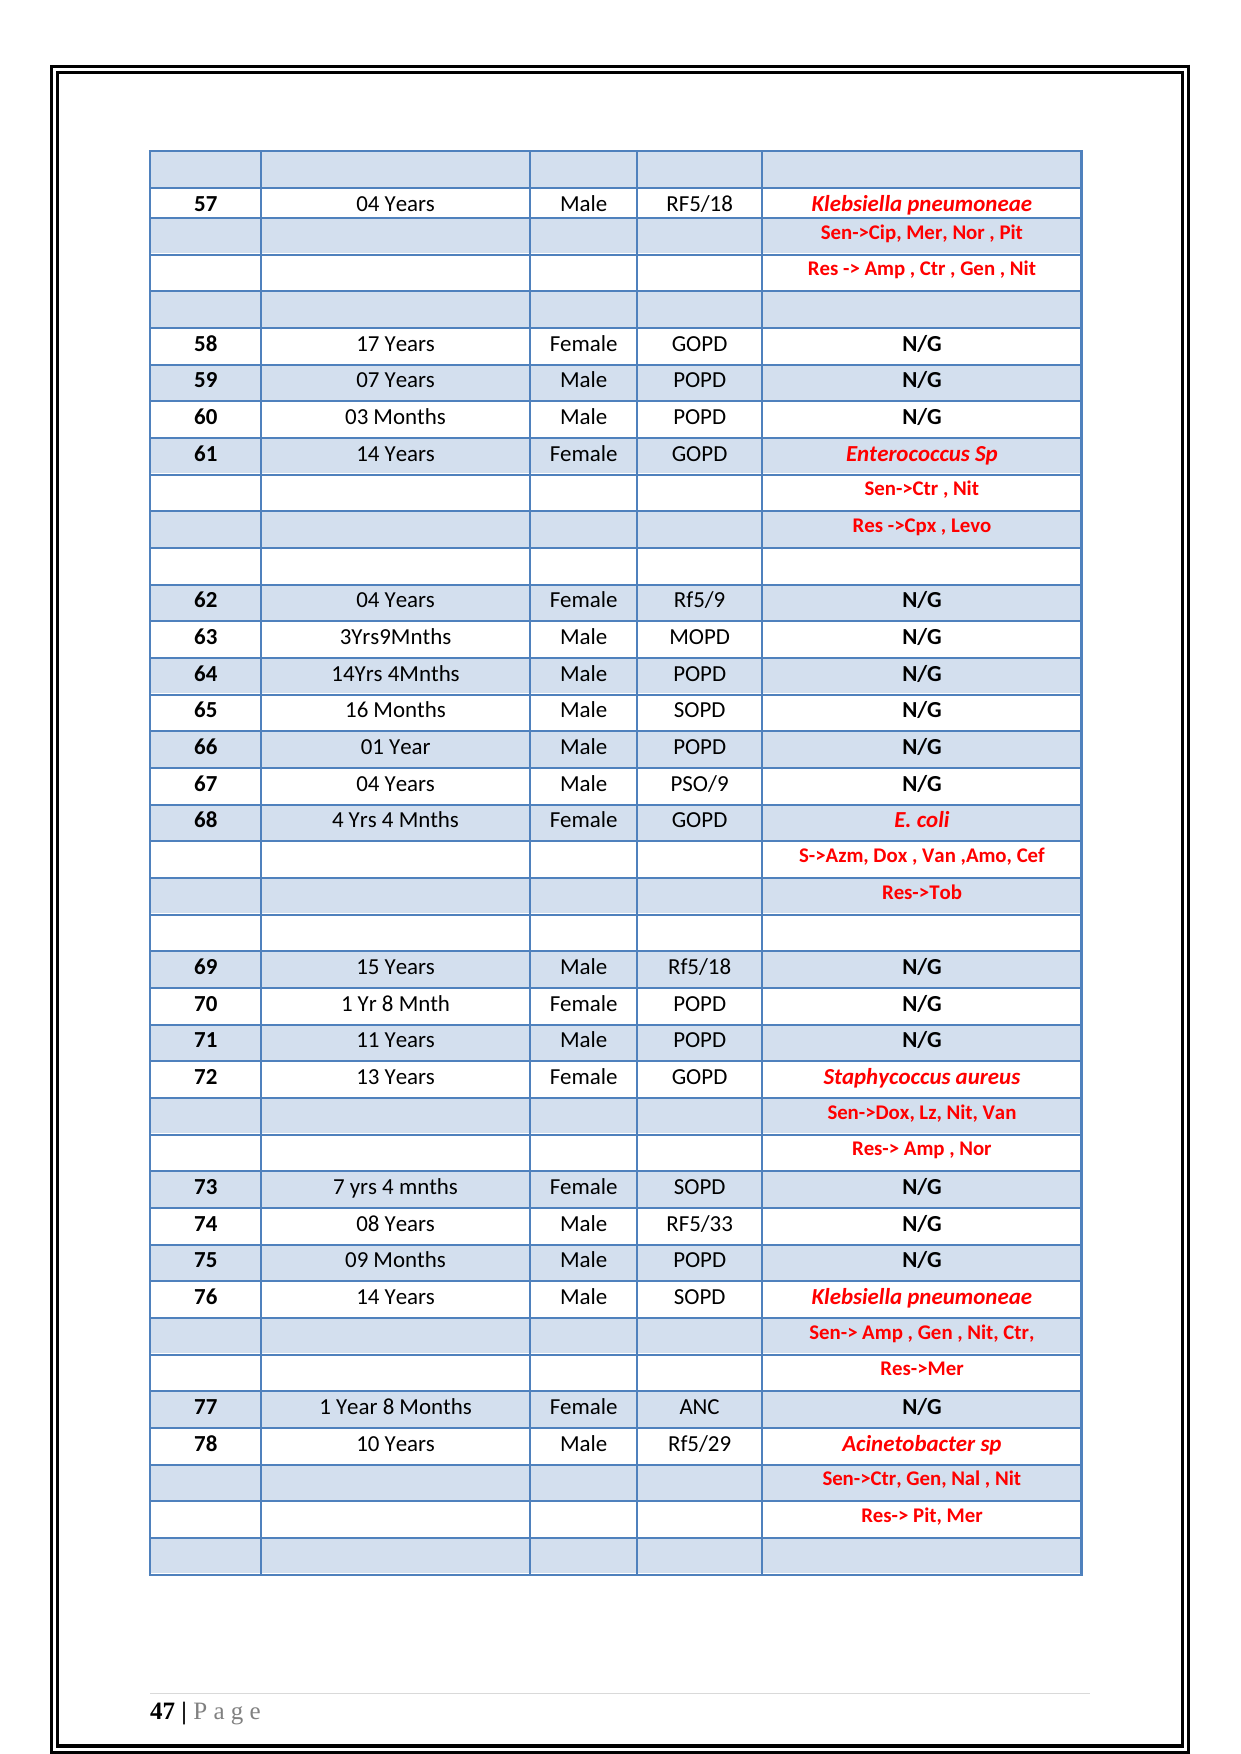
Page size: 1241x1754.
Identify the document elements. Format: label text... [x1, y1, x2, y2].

table_cell Male [531, 189, 636, 217]
table_cell 73 [151, 1172, 260, 1207]
table_cell Female [531, 1172, 636, 1207]
table_cell N/G [763, 1026, 1080, 1060]
table_cell [638, 1539, 761, 1573]
table_cell [531, 476, 636, 510]
table_cell Female [531, 439, 636, 473]
table_cell Male [531, 1209, 636, 1243]
table_cell Male [531, 696, 636, 730]
table_cell [151, 549, 260, 583]
table_cell N/G [763, 1209, 1080, 1243]
table_cell [151, 1319, 260, 1353]
table_cell [151, 1502, 260, 1537]
table_cell Sen->Ctr , Nit [763, 476, 1080, 510]
table_cell [531, 879, 636, 913]
table_cell 58 [151, 329, 260, 363]
table_cell [262, 1136, 529, 1170]
table_cell GOPD [638, 439, 761, 473]
table_cell GOPD [638, 806, 761, 840]
table_cell 66 [151, 732, 260, 767]
table_cell Acinetobacter sp [763, 1429, 1080, 1463]
table_cell 63 [151, 622, 260, 657]
table_cell PSO/9 [638, 769, 761, 803]
table_cell SOPD [638, 1282, 761, 1317]
table_cell [638, 1356, 761, 1390]
table_cell [262, 256, 529, 290]
table_cell [151, 916, 260, 950]
table_cell 4 Yrs 4 Mnths [262, 806, 529, 840]
table_cell [638, 1136, 761, 1170]
table_cell 14 Years [262, 1282, 529, 1317]
table_cell [151, 512, 260, 547]
table_cell 08 Years [262, 1209, 529, 1243]
table_cell SOPD [638, 696, 761, 730]
table_cell Enterococcus Sp [763, 439, 1080, 473]
table_cell [638, 476, 761, 510]
table_cell GOPD [638, 1062, 761, 1097]
table_cell Rf5/29 [638, 1429, 761, 1463]
table_cell [531, 1539, 636, 1573]
table_cell N/G [763, 1246, 1080, 1280]
table_cell Female [531, 1392, 636, 1427]
table_cell [638, 1099, 761, 1133]
table_cell [638, 1502, 761, 1537]
table_cell [151, 1136, 260, 1170]
table_cell 04 Years [262, 189, 529, 217]
table_cell [151, 842, 260, 877]
table_cell [151, 1099, 260, 1133]
table_cell Res-> Amp , Nor [763, 1136, 1080, 1170]
table_cell [531, 152, 636, 187]
table_cell E. coli [763, 806, 1080, 840]
table_cell Male [531, 1246, 636, 1280]
table_cell 3Yrs9Mnths [262, 622, 529, 657]
table_cell [763, 292, 1080, 327]
table_cell 75 [151, 1246, 260, 1280]
table_cell [262, 1539, 529, 1573]
table_cell 60 [151, 402, 260, 437]
table_cell 65 [151, 696, 260, 730]
table_cell [262, 476, 529, 510]
table_cell [638, 219, 761, 253]
table_cell Res->Tob [763, 879, 1080, 913]
table_cell [531, 256, 636, 290]
table_cell 71 [151, 1026, 260, 1060]
table_cell Klebsiella pneumoneae [763, 189, 1080, 217]
table_cell Male [531, 1429, 636, 1463]
table_cell [638, 549, 761, 583]
table_cell [531, 1356, 636, 1390]
table_cell Sen-> Amp , Gen , Nit, Ctr, [763, 1319, 1080, 1353]
table_cell N/G [763, 329, 1080, 363]
table_cell 72 [151, 1062, 260, 1097]
table_cell [151, 152, 260, 187]
table_cell [151, 1466, 260, 1500]
table_cell [531, 1136, 636, 1170]
table_cell [262, 152, 529, 187]
table_cell 13 Years [262, 1062, 529, 1097]
table_cell Staphycoccus aureus [763, 1062, 1080, 1097]
table_cell [638, 916, 761, 950]
table_cell Res -> Amp , Ctr , Gen , Nit [763, 256, 1080, 290]
table_cell [763, 916, 1080, 950]
table_cell [151, 879, 260, 913]
table_cell [638, 1466, 761, 1500]
table_cell [531, 1319, 636, 1353]
table_cell Female [531, 1062, 636, 1097]
table_cell [638, 256, 761, 290]
table_cell [763, 152, 1080, 187]
table_cell [531, 916, 636, 950]
table_cell Sen->Cip, Mer, Nor , Pit [763, 219, 1080, 253]
table_cell N/G [763, 1172, 1080, 1207]
table_cell 04 Years [262, 586, 529, 620]
table_cell 16 Months [262, 696, 529, 730]
table_cell 57 [151, 189, 260, 217]
table_cell 70 [151, 989, 260, 1023]
table_cell [262, 879, 529, 913]
table_cell [531, 512, 636, 547]
table_cell 09 Months [262, 1246, 529, 1280]
table_cell MOPD [638, 622, 761, 657]
table_cell 61 [151, 439, 260, 473]
table_cell [151, 476, 260, 510]
table_cell N/G [763, 989, 1080, 1023]
table_cell POPD [638, 989, 761, 1023]
table_cell 7 yrs 4 mnths [262, 1172, 529, 1207]
table_cell N/G [763, 1392, 1080, 1427]
table_cell [151, 256, 260, 290]
table_cell Female [531, 806, 636, 840]
table_cell [262, 1319, 529, 1353]
table_cell 74 [151, 1209, 260, 1243]
table_cell POPD [638, 1026, 761, 1060]
table_cell Res-> Pit, Mer [763, 1502, 1080, 1537]
table_cell Res->Mer [763, 1356, 1080, 1390]
table_cell SOPD [638, 1172, 761, 1207]
table_cell 14Yrs 4Mnths [262, 659, 529, 693]
table_cell Female [531, 989, 636, 1023]
table_cell 76 [151, 1282, 260, 1317]
table_cell N/G [763, 952, 1080, 987]
table_cell N/G [763, 622, 1080, 657]
table_cell 1 Year 8 Months [262, 1392, 529, 1427]
table_cell Male [531, 622, 636, 657]
table_cell S->Azm, Dox , Van ,Amo, Cef [763, 842, 1080, 877]
table_cell [262, 1502, 529, 1537]
table_cell [638, 292, 761, 327]
table_cell 68 [151, 806, 260, 840]
table_cell [638, 842, 761, 877]
table_cell [262, 1466, 529, 1500]
table_cell POPD [638, 1246, 761, 1280]
table_cell [262, 219, 529, 253]
table_cell [151, 1539, 260, 1573]
table_cell Rf5/18 [638, 952, 761, 987]
table_cell [262, 1356, 529, 1390]
table_cell RF5/33 [638, 1209, 761, 1243]
table_cell POPD [638, 366, 761, 400]
table_cell 17 Years [262, 329, 529, 363]
table_cell 14 Years [262, 439, 529, 473]
table_cell 69 [151, 952, 260, 987]
table_cell POPD [638, 402, 761, 437]
table_cell [531, 219, 636, 253]
table_cell 15 Years [262, 952, 529, 987]
table_cell Female [531, 329, 636, 363]
table_cell Male [531, 659, 636, 693]
table_cell Male [531, 1026, 636, 1060]
table_cell [531, 1099, 636, 1133]
table_cell Klebsiella pneumoneae [763, 1282, 1080, 1317]
table_cell N/G [763, 732, 1080, 767]
table_cell 1 Yr 8 Mnth [262, 989, 529, 1023]
table_cell N/G [763, 402, 1080, 437]
table_cell [262, 916, 529, 950]
table_cell [262, 842, 529, 877]
table_cell [763, 549, 1080, 583]
table_cell N/G [763, 769, 1080, 803]
table_cell [262, 1099, 529, 1133]
table_cell [531, 842, 636, 877]
table_cell Sen->Dox, Lz, Nit, Van [763, 1099, 1080, 1133]
table_cell Rf5/9 [638, 586, 761, 620]
table_cell 67 [151, 769, 260, 803]
table_cell 07 Years [262, 366, 529, 400]
table_cell 04 Years [262, 769, 529, 803]
table_cell Male [531, 1282, 636, 1317]
table_cell [638, 512, 761, 547]
table_cell ANC [638, 1392, 761, 1427]
table_cell Female [531, 586, 636, 620]
table_cell 59 [151, 366, 260, 400]
table_cell 11 Years [262, 1026, 529, 1060]
table_cell [638, 1319, 761, 1353]
table_cell 03 Months [262, 402, 529, 437]
table_cell 77 [151, 1392, 260, 1427]
table_cell [262, 512, 529, 547]
table_cell 01 Year [262, 732, 529, 767]
table_cell Sen->Ctr, Gen, Nal , Nit [763, 1466, 1080, 1500]
table_cell [151, 1356, 260, 1390]
table_cell 78 [151, 1429, 260, 1463]
table_cell N/G [763, 696, 1080, 730]
table_cell [531, 1502, 636, 1537]
table_cell [151, 292, 260, 327]
table_cell [262, 292, 529, 327]
table_cell N/G [763, 659, 1080, 693]
table_cell POPD [638, 659, 761, 693]
table_cell GOPD [638, 329, 761, 363]
table_cell [531, 292, 636, 327]
table_cell [638, 152, 761, 187]
table_cell Male [531, 732, 636, 767]
table_cell 62 [151, 586, 260, 620]
table_cell N/G [763, 586, 1080, 620]
table_cell Res ->Cpx , Levo [763, 512, 1080, 547]
table_cell [638, 879, 761, 913]
table_cell Male [531, 402, 636, 437]
table_cell [763, 1539, 1080, 1573]
table_cell 10 Years [262, 1429, 529, 1463]
table_cell Male [531, 952, 636, 987]
table_cell [531, 549, 636, 583]
table_cell 64 [151, 659, 260, 693]
table_cell N/G [763, 366, 1080, 400]
table_cell Male [531, 769, 636, 803]
table_cell Male [531, 366, 636, 400]
table_cell [531, 1466, 636, 1500]
table_cell [262, 549, 529, 583]
table_cell POPD [638, 732, 761, 767]
table_cell RF5/18 [638, 189, 761, 217]
table_cell [151, 219, 260, 253]
